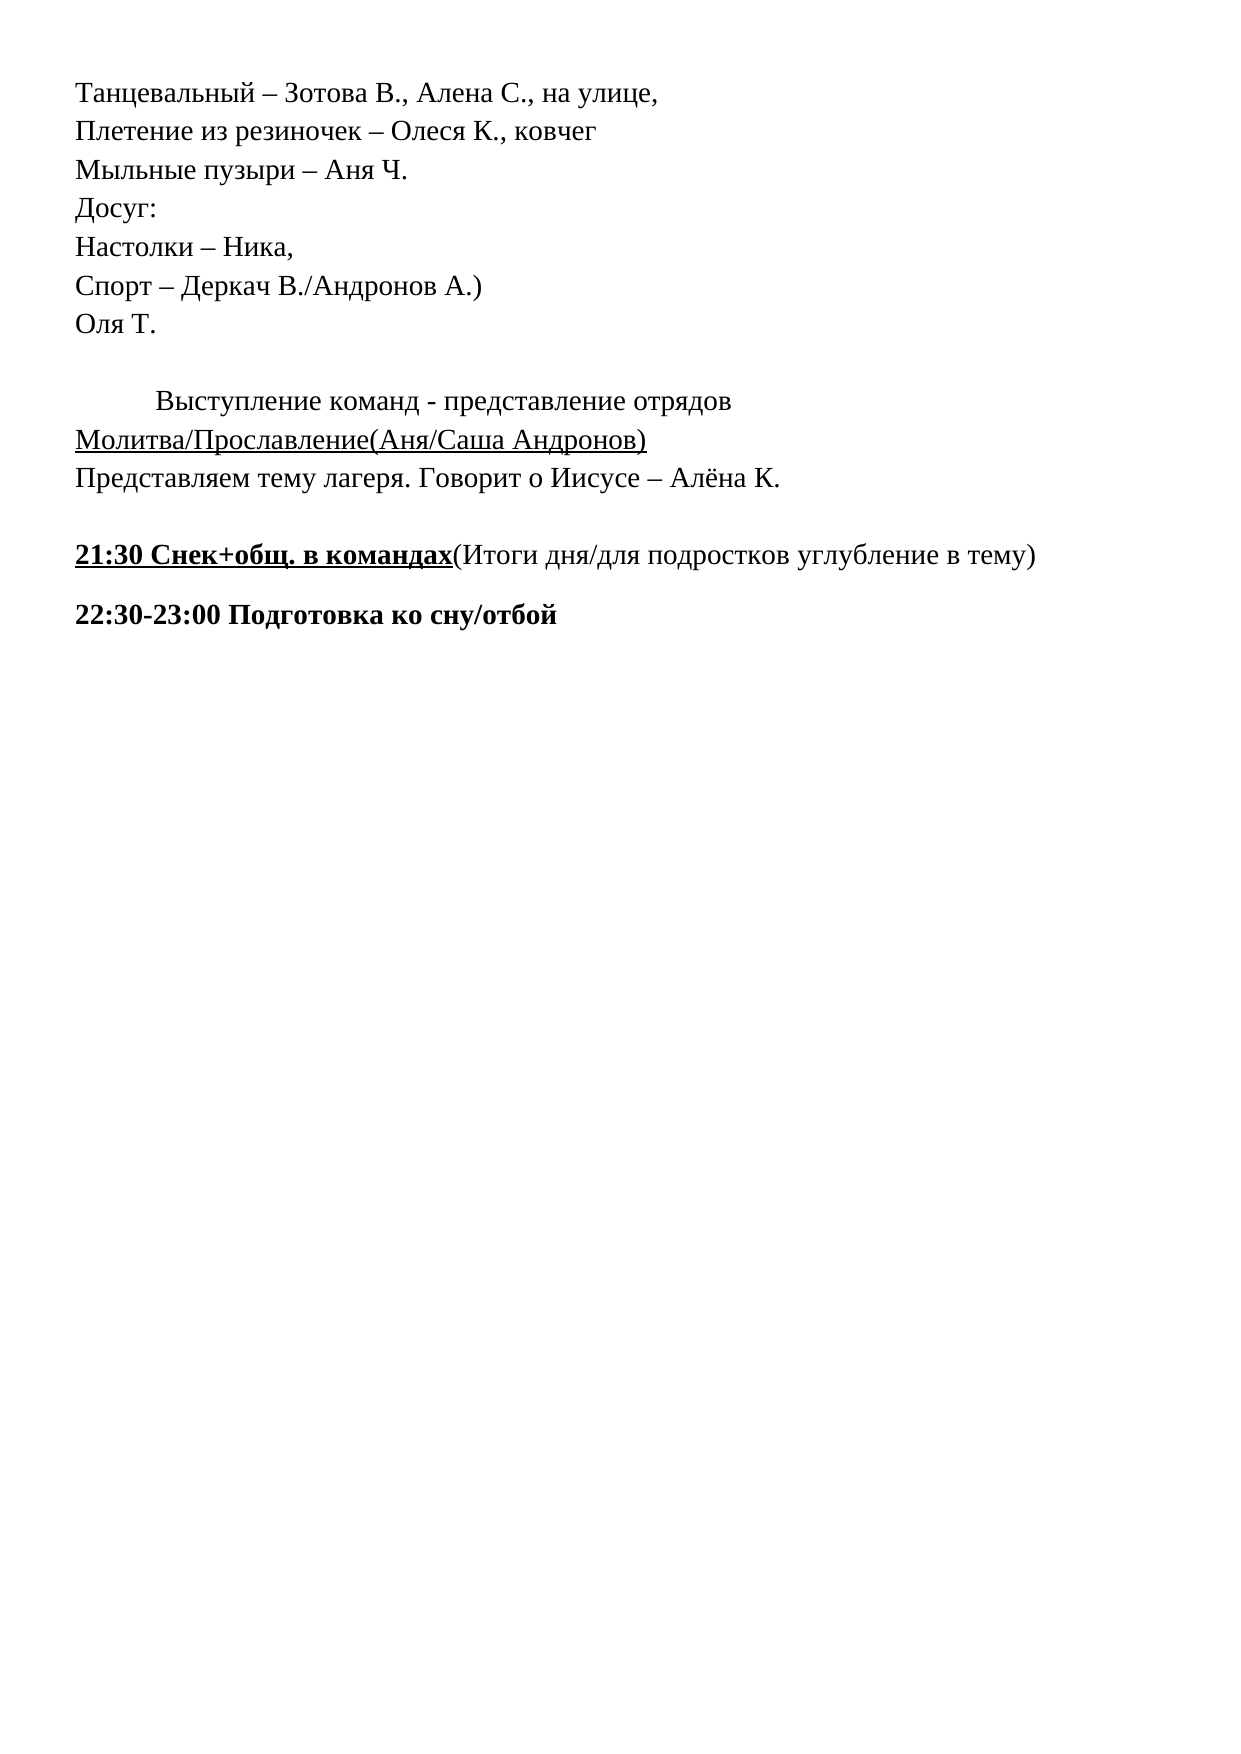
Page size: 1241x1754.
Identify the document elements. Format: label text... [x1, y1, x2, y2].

text Представляем тему лагеря. Говорит о Иисусе – Алёна К. [75, 460, 1165, 494]
text Оля Т. [75, 306, 1165, 340]
text Танцевальный – Зотова В., Алена С., на улице, [75, 75, 1165, 108]
text Настолки – Ника, [75, 229, 1165, 263]
text Плетение из резиночек – Олеся К., ковчег [75, 113, 1165, 147]
text 21:30 Снек+общ. в командах(Итоги дня/для подростков углубление в тему) [75, 537, 1165, 571]
text Выступление команд - представление отрядов [75, 383, 1165, 417]
text 22:30-23:00 Подготовка ко сну/отбой [75, 597, 1165, 630]
text Мыльные пузыри – Аня Ч. [75, 152, 1165, 186]
text Молитва/Прославление(Аня/Саша Андронов) [75, 422, 1165, 455]
text Спорт – Деркач В./Андронов А.) [75, 268, 1165, 301]
text Досуг: [75, 191, 1165, 224]
